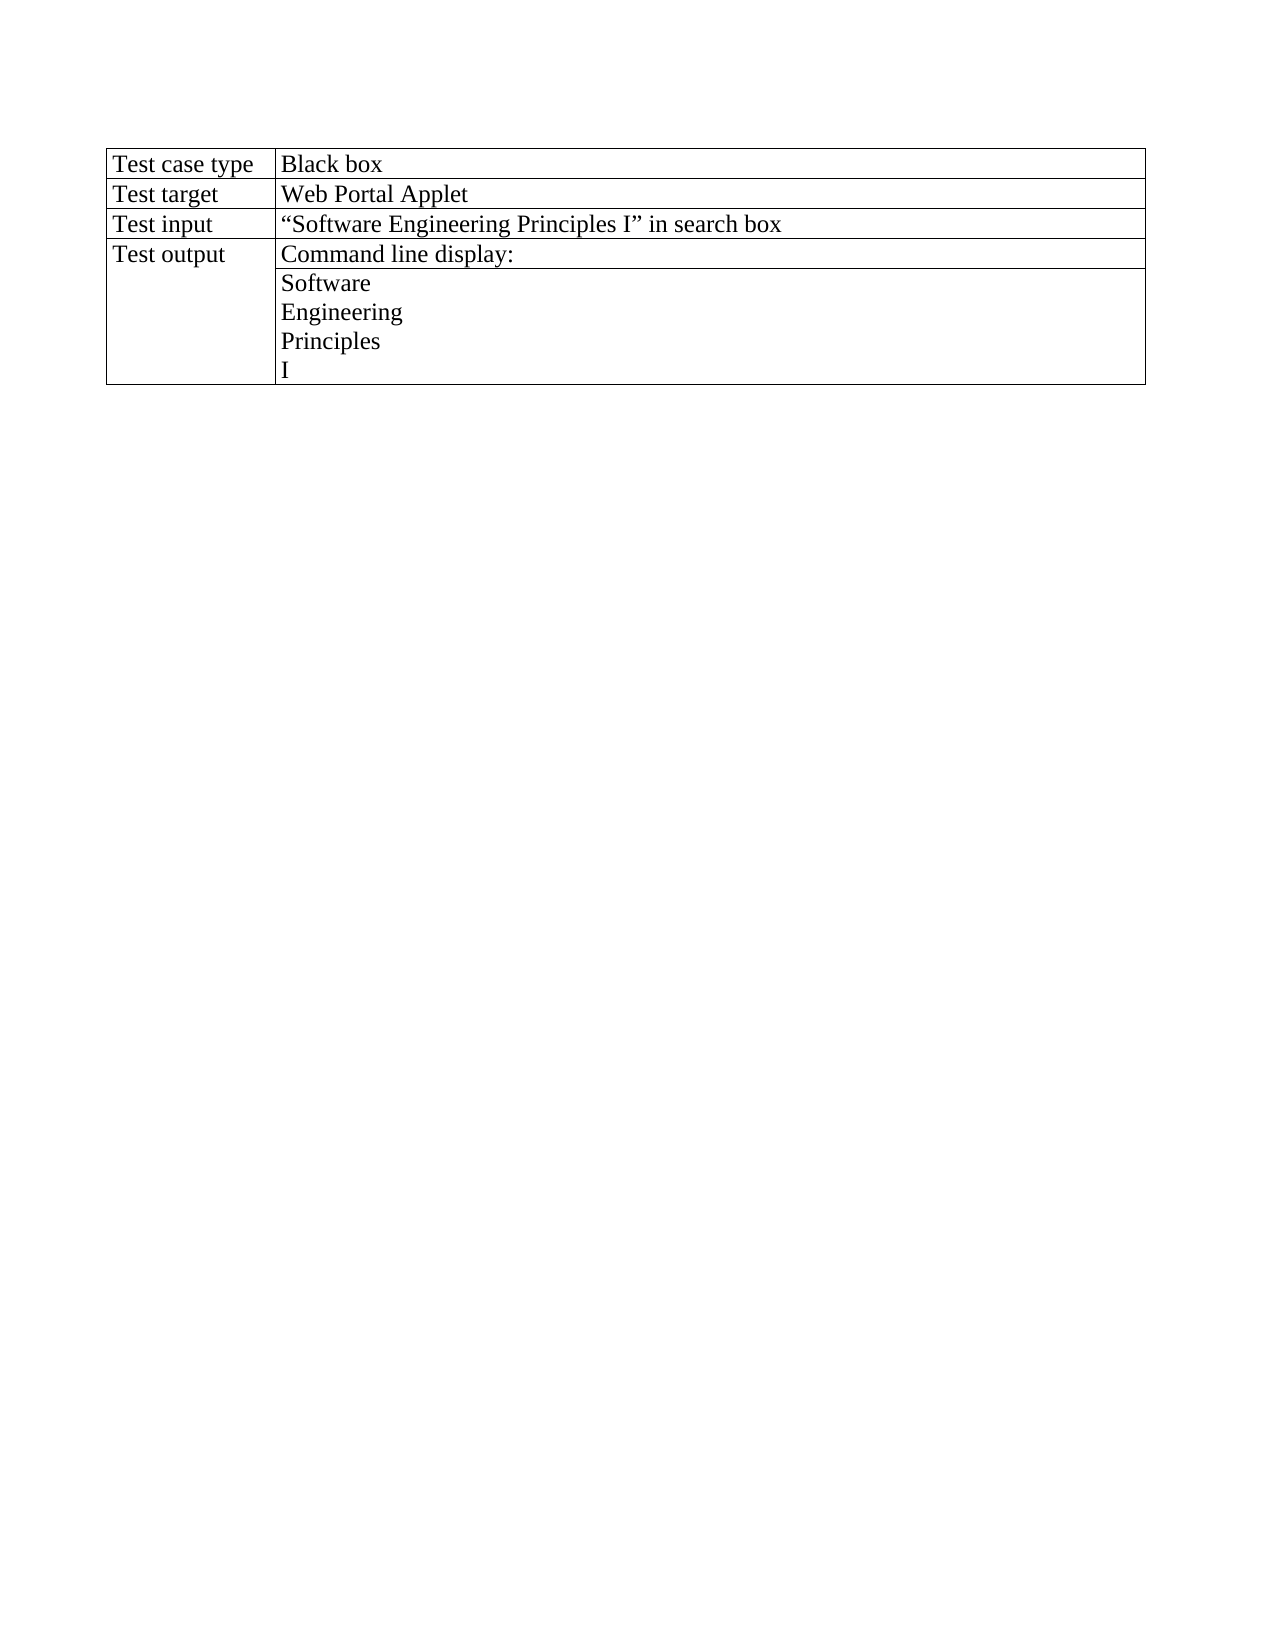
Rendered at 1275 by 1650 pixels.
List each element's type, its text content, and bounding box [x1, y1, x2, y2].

table_cell Test target [107, 179, 275, 208]
table_cell “Software Engineering Principles I” in search box [276, 209, 1145, 238]
table_cell Test input [107, 209, 275, 238]
table_header Test case type [107, 149, 275, 178]
table_cell Test output [107, 239, 275, 383]
table_cell Command line display: [276, 239, 1145, 267]
table_header Black box [276, 149, 1145, 178]
table_cell Web Portal Applet [276, 179, 1145, 208]
table_cell Software Engineering Principles I [276, 269, 1145, 383]
